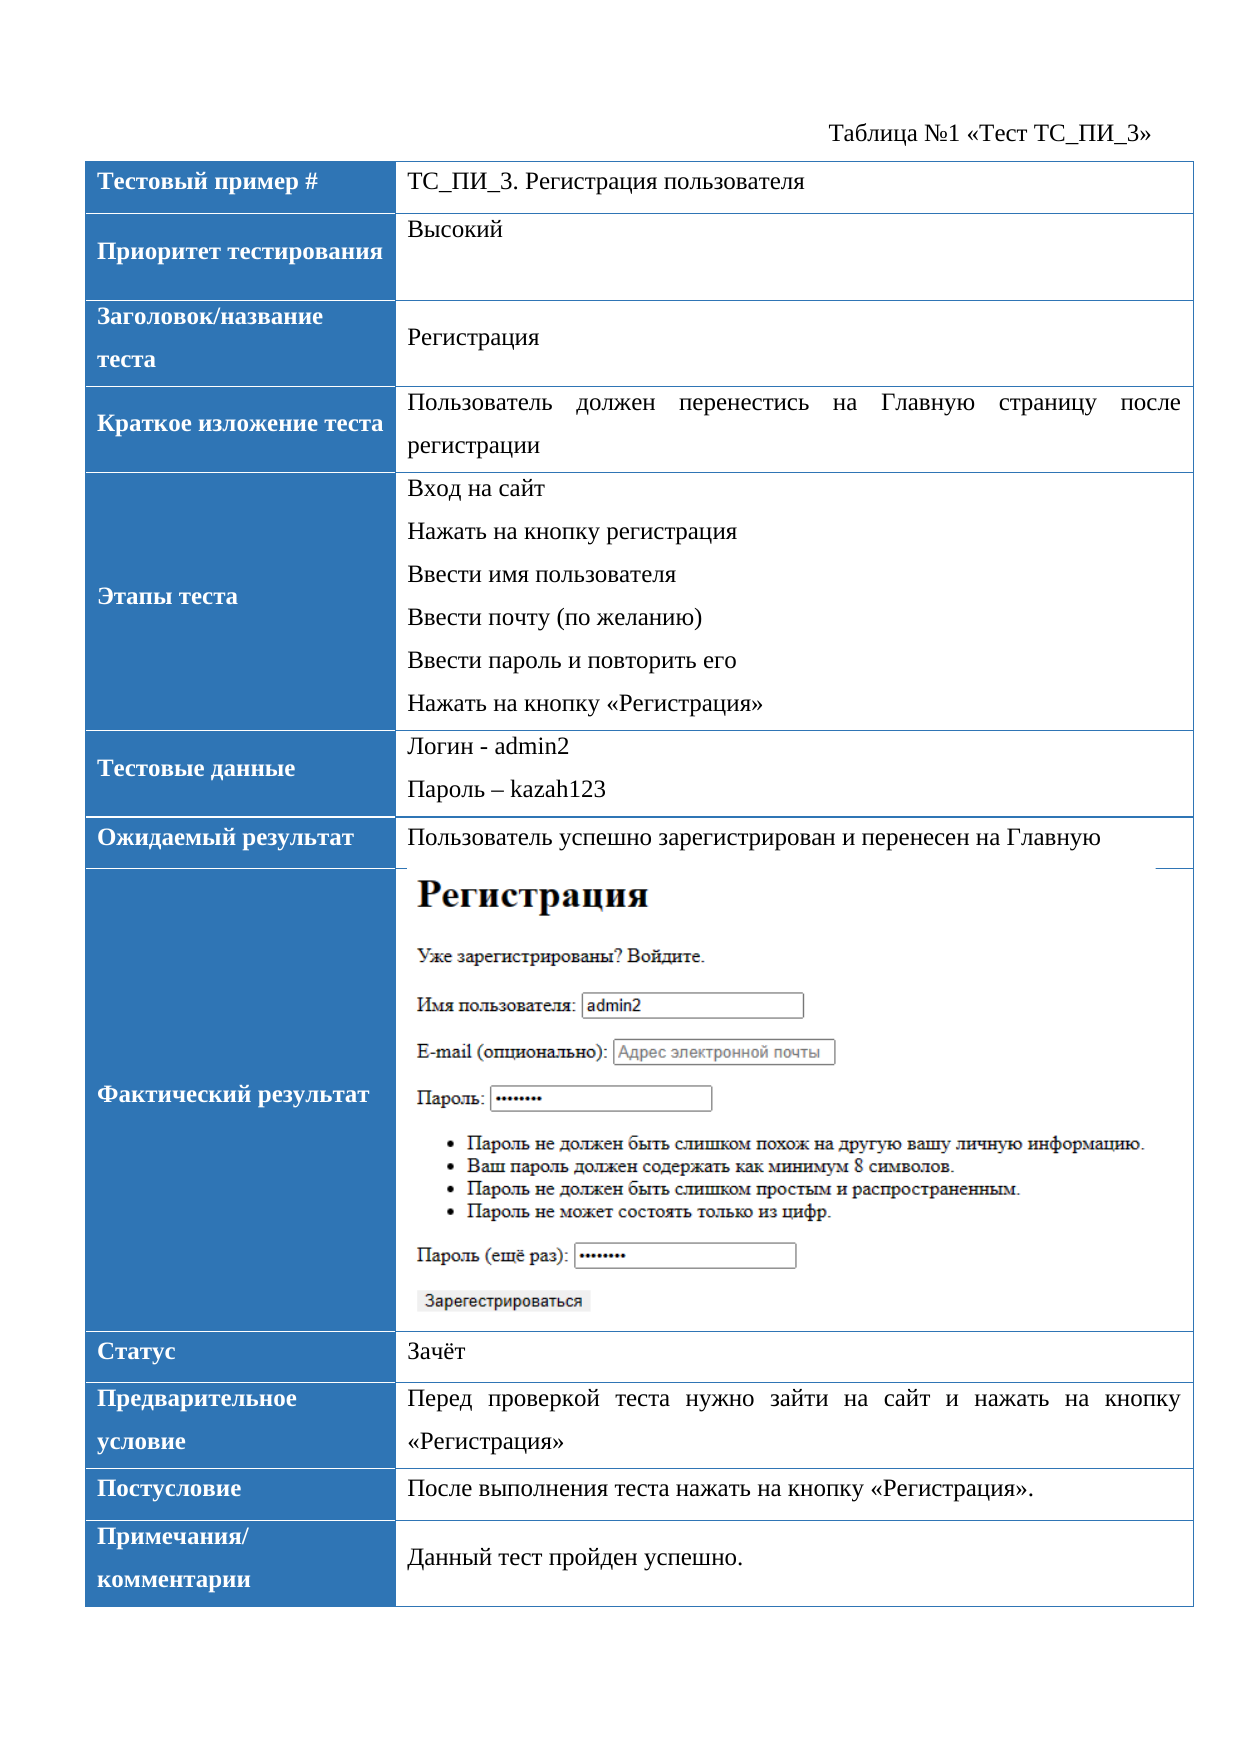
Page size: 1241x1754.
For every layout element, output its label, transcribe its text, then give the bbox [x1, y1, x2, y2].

table_cell Статус [86, 1332, 395, 1382]
table_header ТС_ПИ_3. Регистрация пользователя [396, 162, 1193, 213]
table_cell Пользователь должен перенестись на Главную страницу после регистрации [396, 387, 1193, 472]
table_cell Этапы теста [86, 473, 395, 730]
table_cell Фактический результат [86, 869, 395, 1331]
table_cell Зачёт [396, 1332, 1193, 1382]
table_cell Высокий [396, 214, 1193, 300]
table_cell Пользователь успешно зарегистрирован и перенесен на Главную [396, 818, 1193, 868]
table_cell [396, 869, 1193, 1331]
table_cell Предварительное условие [86, 1383, 395, 1468]
table_cell Заголовок/название теста [86, 301, 395, 386]
text Таблица №1 «Тест ТС_ПИ_3» [177, 118, 1152, 147]
table_cell Перед проверкой теста нужно зайти на сайт и нажать на кнопку «Регистрация» [396, 1383, 1193, 1468]
table_header Тестовый пример # [86, 162, 395, 213]
picture [407, 868, 1156, 1318]
table_cell Логин - admin2 Пароль – kazah123 [396, 731, 1193, 816]
table_cell Постусловие [86, 1469, 395, 1520]
table_cell Тестовые данные [86, 731, 395, 816]
table_cell Примечания/комментарии [86, 1521, 395, 1606]
table_cell Вход на сайт Нажать на кнопку регистрация Ввести имя пользователя Ввести почту (по желанию) Ввести пароль и повторить его Нажать на кнопку «Регистрация» [396, 473, 1193, 730]
table_cell Ожидаемый результат [86, 818, 395, 868]
table_cell После выполнения теста нажать на кнопку «Регистрация». [396, 1469, 1193, 1520]
table_cell Данный тест пройден успешно. [396, 1521, 1193, 1606]
table_cell Приоритет тестирования [86, 214, 395, 300]
table_cell Краткое изложение теста [86, 387, 395, 472]
table_cell Регистрация [396, 301, 1193, 386]
